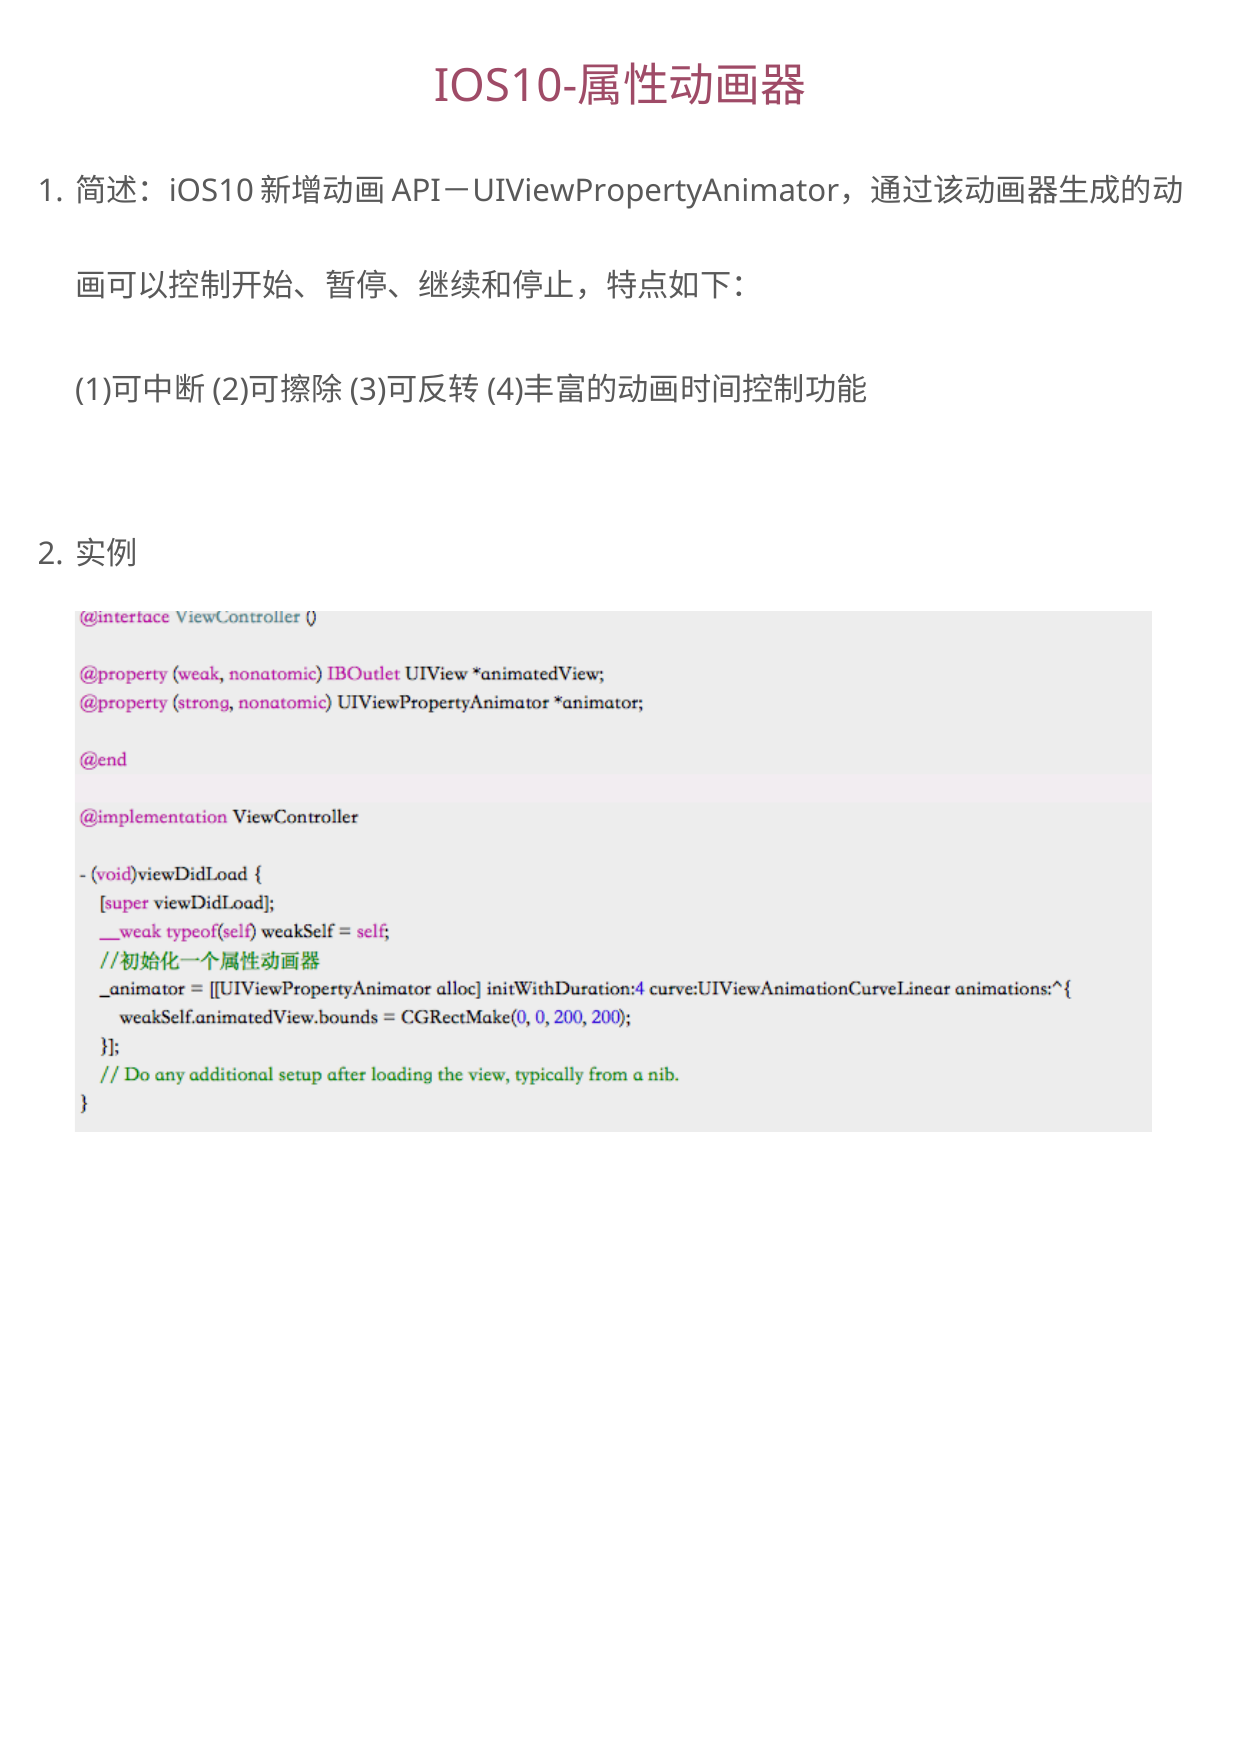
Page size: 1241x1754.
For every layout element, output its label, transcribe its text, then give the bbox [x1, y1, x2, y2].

list (1)可中断 (2)可擦除 (3)可反转 (4)丰富的动画时间控制功能 [75, 343, 1202, 431]
picture [74, 611, 1152, 1132]
list 实例 [37, 507, 1202, 595]
list 简述：iOS10新增动画API－UIViewPropertyAnimator，通过该动画器生成的动画可以控制开始、暂停、继续和停止，特点如下： [37, 144, 1202, 327]
text IOS10-属性动画器 [37, 38, 1202, 126]
